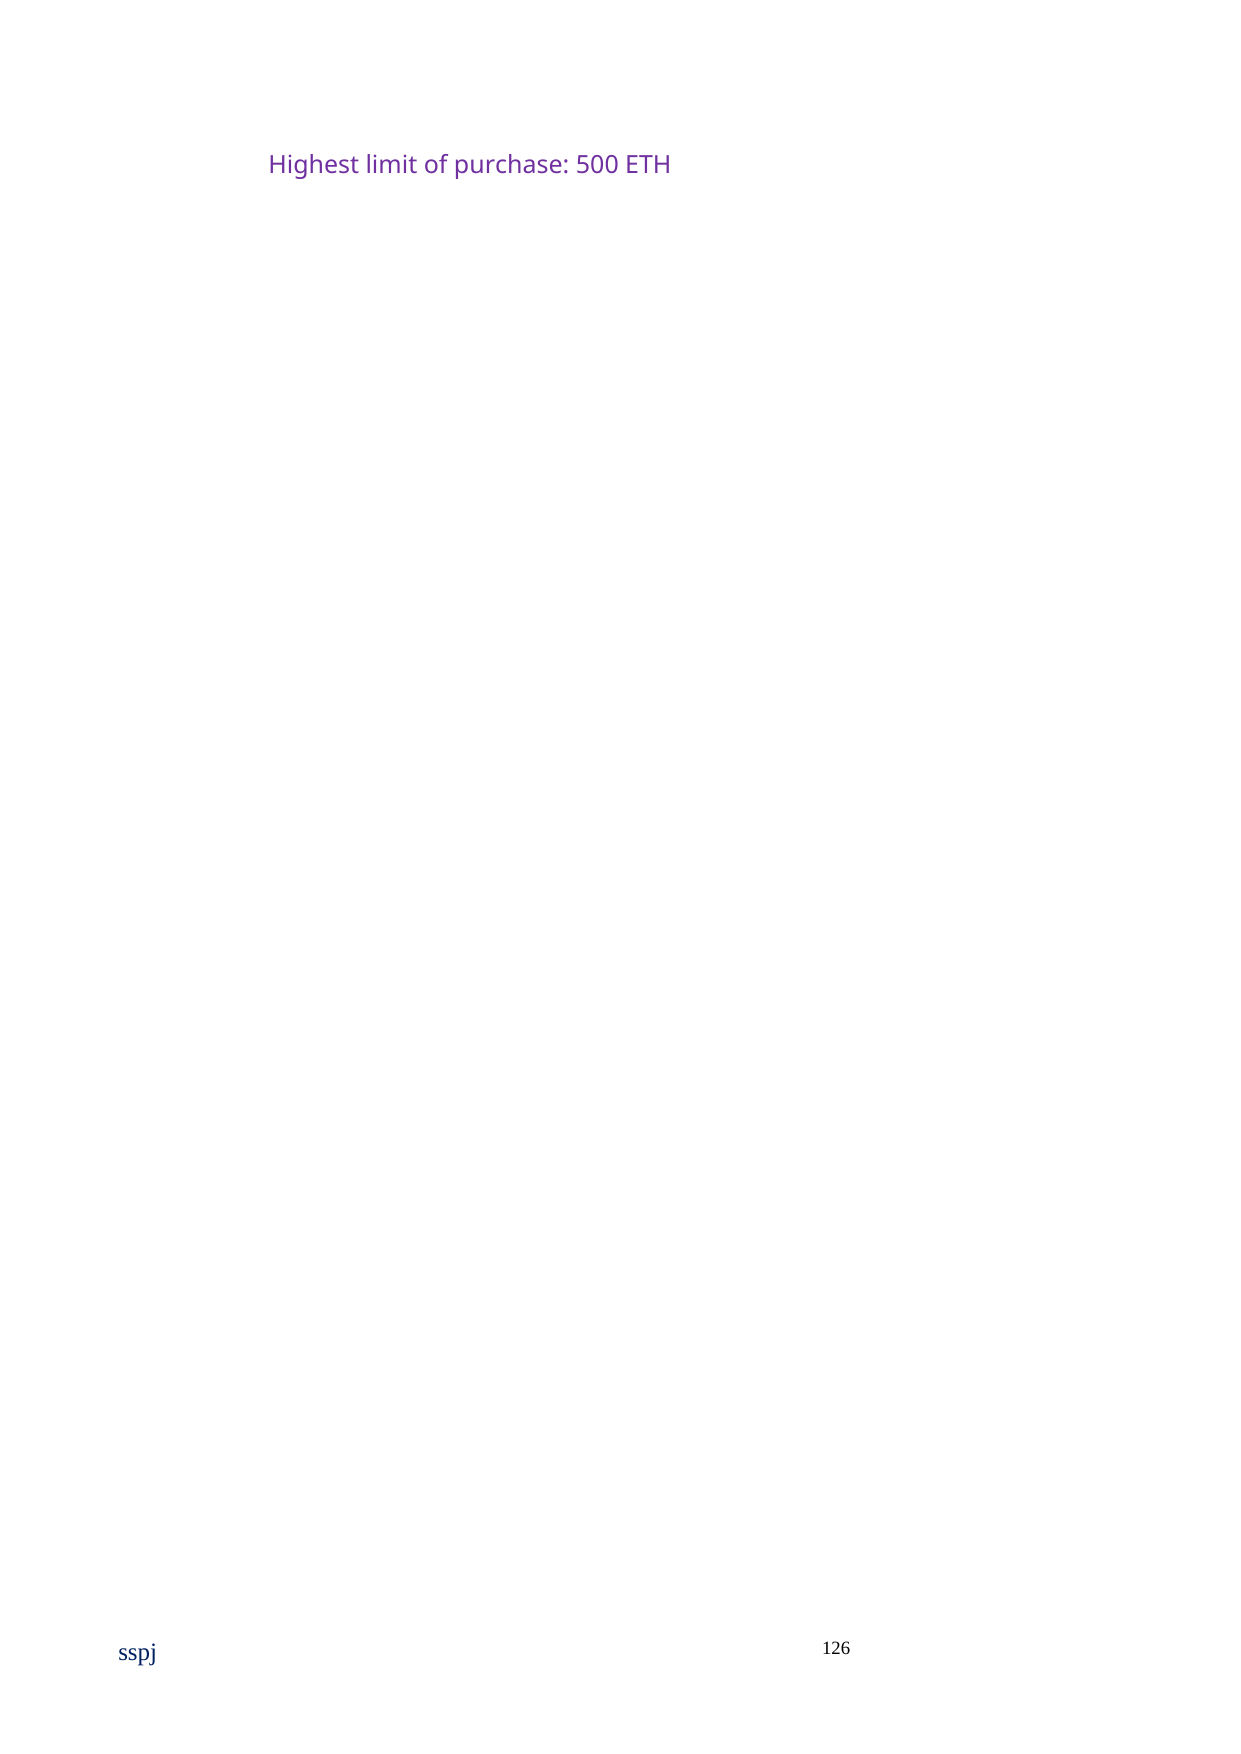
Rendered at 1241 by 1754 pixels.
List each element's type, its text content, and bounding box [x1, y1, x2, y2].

text Highest limit of purchase: 500 ETH [193, 147, 1122, 181]
